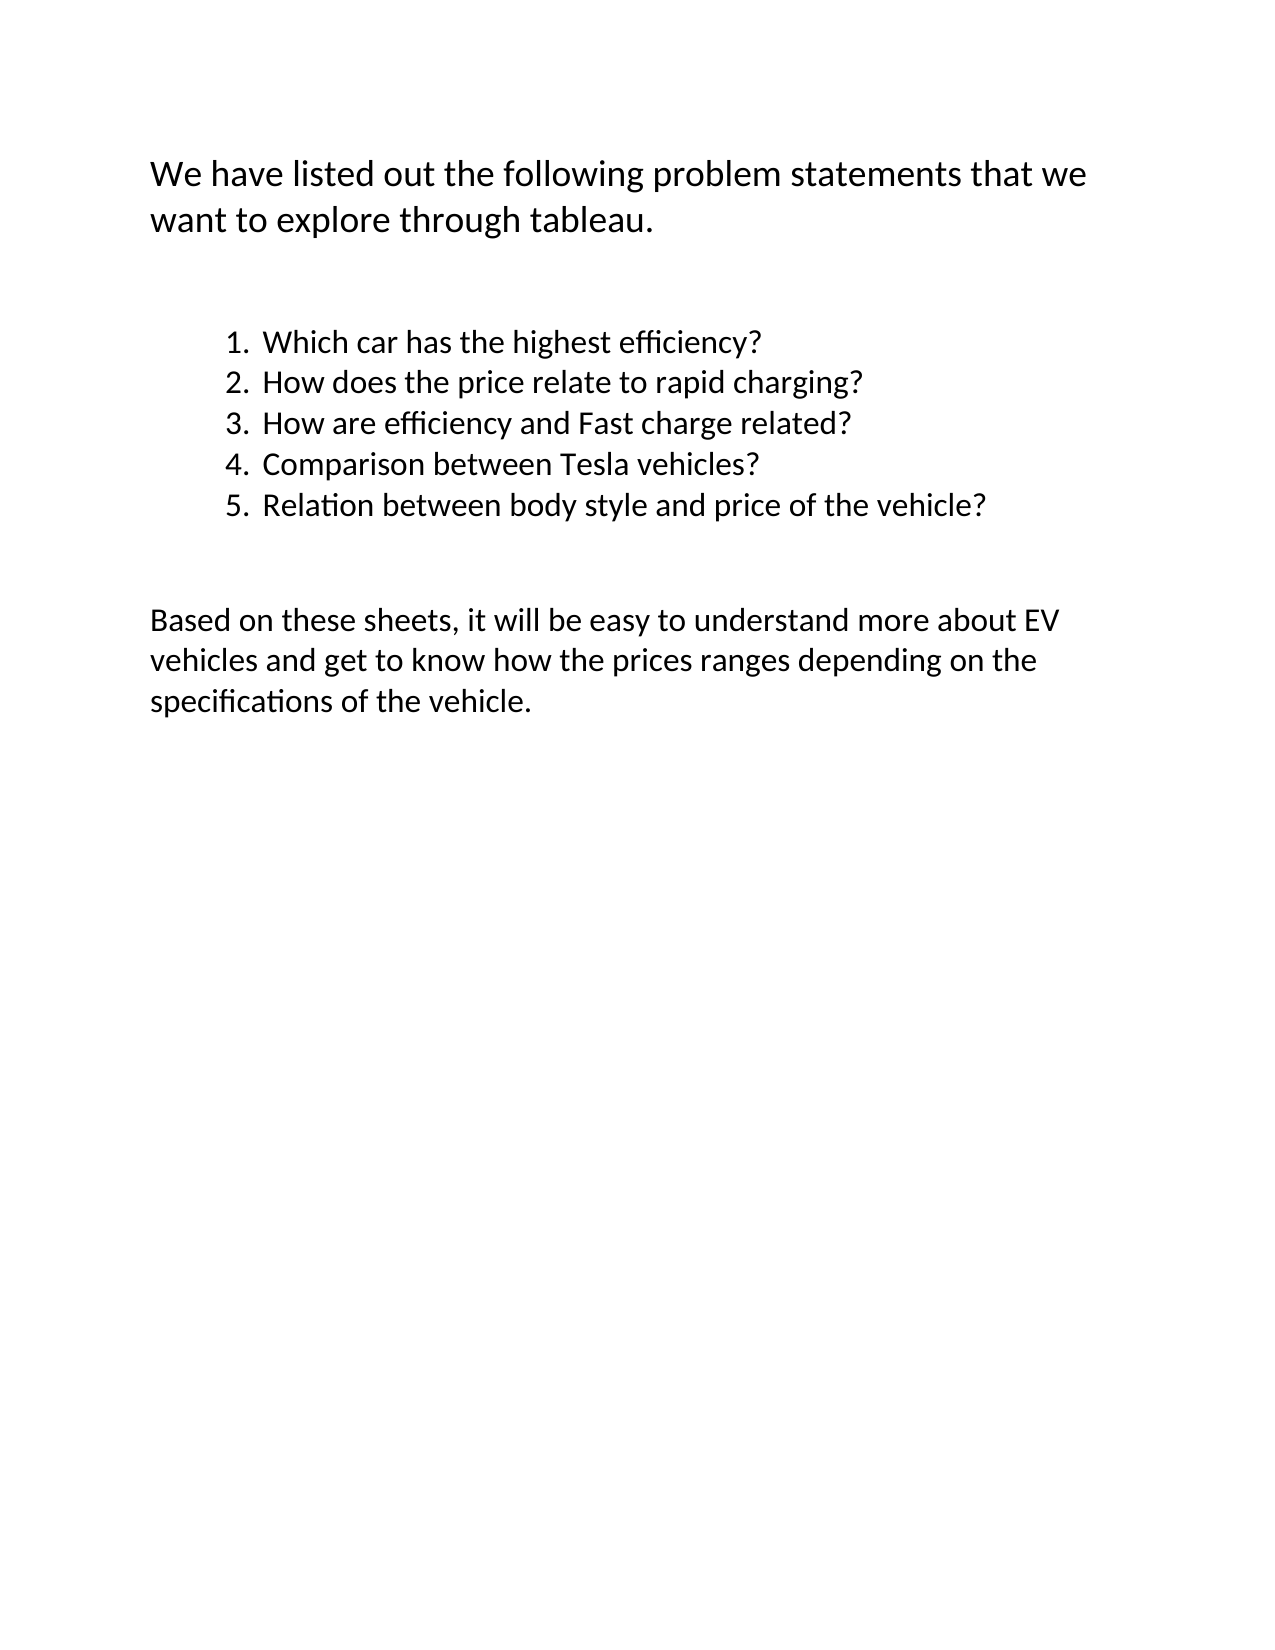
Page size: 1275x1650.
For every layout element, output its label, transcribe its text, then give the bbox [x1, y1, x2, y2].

list How does the price relate to rapid charging? [225, 362, 1125, 402]
list Comparison between Tesla vehicles? [225, 443, 1125, 484]
list Which car has the highest efficiency? [225, 321, 1125, 362]
list How are efficiency and Fast charge related? [225, 402, 1125, 443]
text We have listed out the following problem statements that we want to explore through tableau. [150, 150, 1125, 242]
text Based on these sheets, it will be easy to understand more about EV vehicles and get to know how the prices ranges depending on the specifications of the vehicle. [150, 598, 1125, 721]
list Relation between body style and price of the vehicle? [225, 484, 1125, 524]
